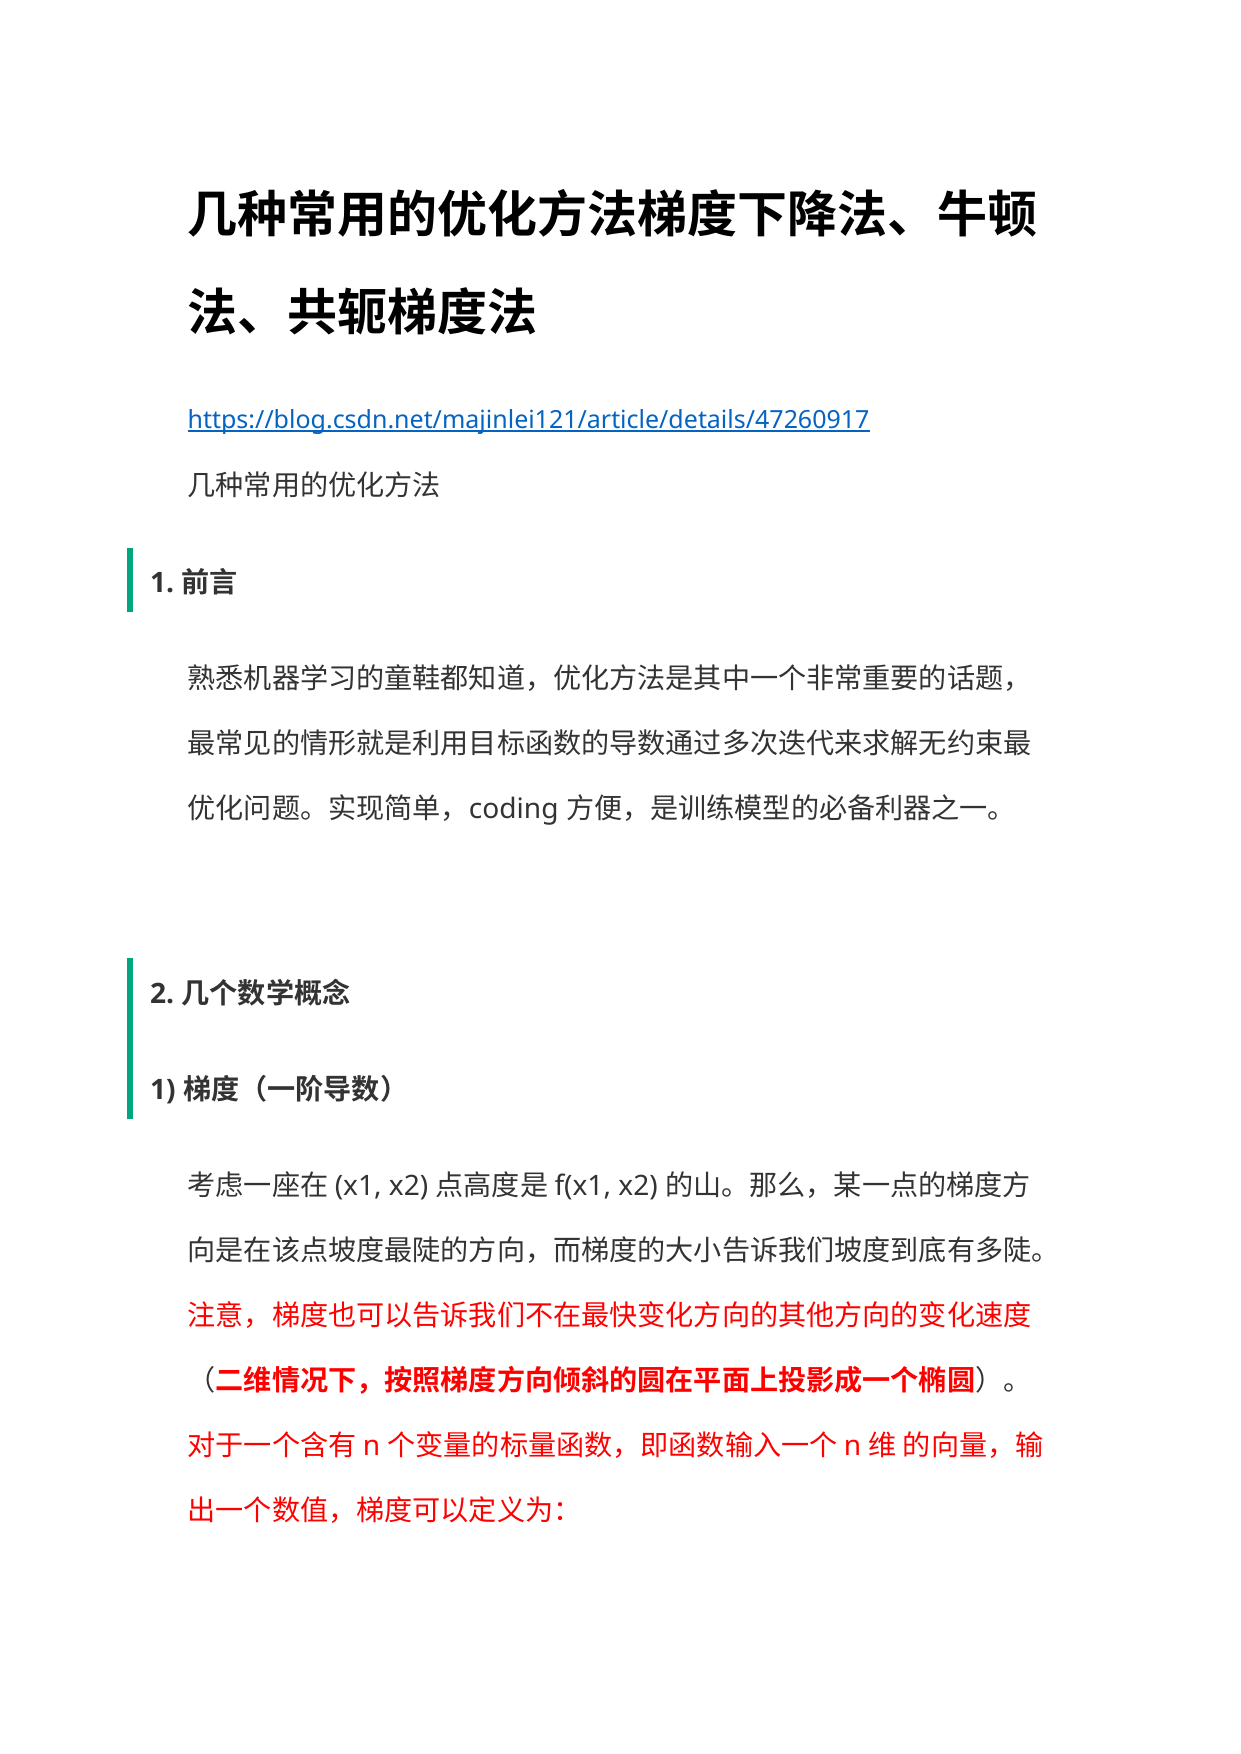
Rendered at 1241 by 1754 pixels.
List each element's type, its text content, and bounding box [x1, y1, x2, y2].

subtitle 1. 前言 [127, 547, 1084, 612]
text 几种常用的优化方法 [187, 451, 1053, 516]
text 考虑一座在 (x1, x2) 点高度是 f(x1, x2) 的山。那么，某一点的梯度方向是在该点坡度最陡的方向，而梯度的大小告诉我们坡度到底有多陡。注意，梯度也可以告诉我们不在最快变化方向的其他方向的变化速度（二维情况下，按照梯度方向倾斜的圆在平面上投影成一个椭圆）。对于一个含有 n 个变量的标量函数，即函数输入一个 n 维 的向量，输出一个数值，梯度可以定义为： [187, 1151, 1053, 1541]
subtitle 2. 几个数学概念 [133, 958, 1084, 1023]
text https://blog.csdn.net/majinlei121/article/details/47260917 [187, 386, 1053, 451]
text 熟悉机器学习的童鞋都知道，优化方法是其中一个非常重要的话题，最常见的情形就是利用目标函数的导数通过多次迭代来求解无约束最优化问题。实现简单，coding 方便，是训练模型的必备利器之一。 [187, 644, 1053, 839]
subtitle 1) 梯度（一阶导数） [133, 1054, 1084, 1119]
text 几种常用的优化方法梯度下降法、牛顿法、共轭梯度法 [187, 162, 1053, 357]
